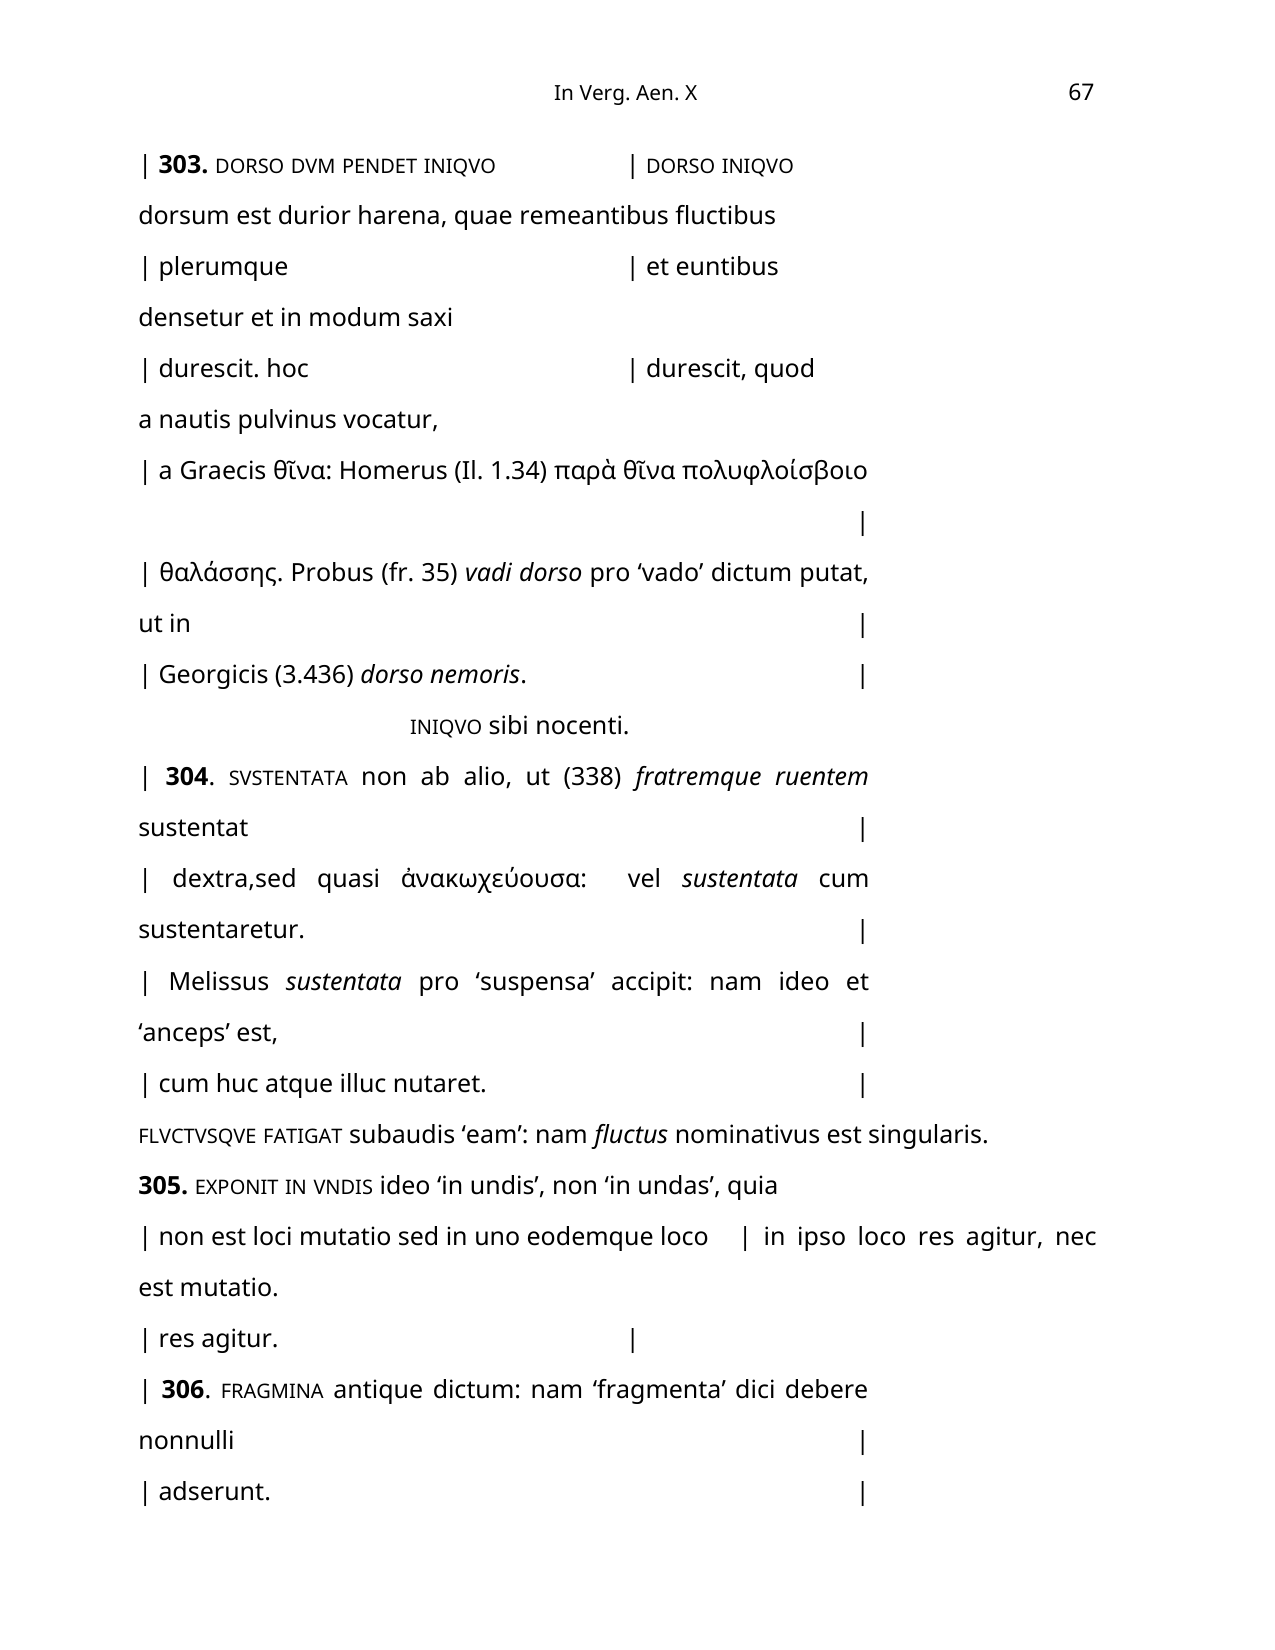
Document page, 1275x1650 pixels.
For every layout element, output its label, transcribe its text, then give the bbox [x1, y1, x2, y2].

text | Georgicis (3.436) dorso nemoris. | [138, 657, 869, 691]
text flvctvsqve fatigat subaudis ‘eam’: nam fluctus nominativus est singularis. [138, 1116, 1097, 1150]
text | cum huc atque illuc nutaret. | [138, 1065, 869, 1099]
text | 304. svstentata non ab alio, ut (338) fratremque ruentem sustentat | [138, 759, 869, 844]
text | durescit. hoc | durescit, quod [138, 351, 1097, 385]
text | adserunt. | [138, 1473, 869, 1508]
text | Melissus sustentata pro ‘suspensa’ accipit: nam ideo et ‘anceps’ est, | [138, 963, 869, 1048]
text densetur et in modum saxi [138, 299, 1097, 334]
text a nautis pulvinus vocatur, [138, 402, 1097, 436]
text | res agitur. | [138, 1320, 1097, 1354]
text | non est loci mutatio sed in uno eodemque loco | in ipso loco res agitur, nec est mutatio. [138, 1218, 1097, 1303]
text | plerumque | et euntibus [138, 248, 1097, 283]
text | dextra,sed quasi ἀνακωχεύουσα: vel sustentata cum sustentaretur. | [138, 861, 869, 946]
text iniqvo sibi nocenti. [410, 708, 1097, 742]
text | θαλάσσης. Probus (fr. 35) vadi dorso pro ‘vado’ dictum putat, ut in | [138, 555, 869, 640]
text 305. exponit in vndis ideo ‘in undis’, non ‘in undas’, quia [138, 1167, 1097, 1201]
text | 306. fragmina antique dictum: nam ‘fragmenta’ dici debere nonnulli | [138, 1371, 869, 1457]
text | 303. dorso dvm pendet iniqvo | dorso iniqvo [138, 146, 1097, 181]
text | a Graecis θῖνα: Homerus (Il. 1.34) παρὰ θῖνα πολυφλοίσβοιο | [138, 453, 869, 538]
text dorsum est durior harena, quae remeantibus fluctibus [138, 197, 1097, 232]
